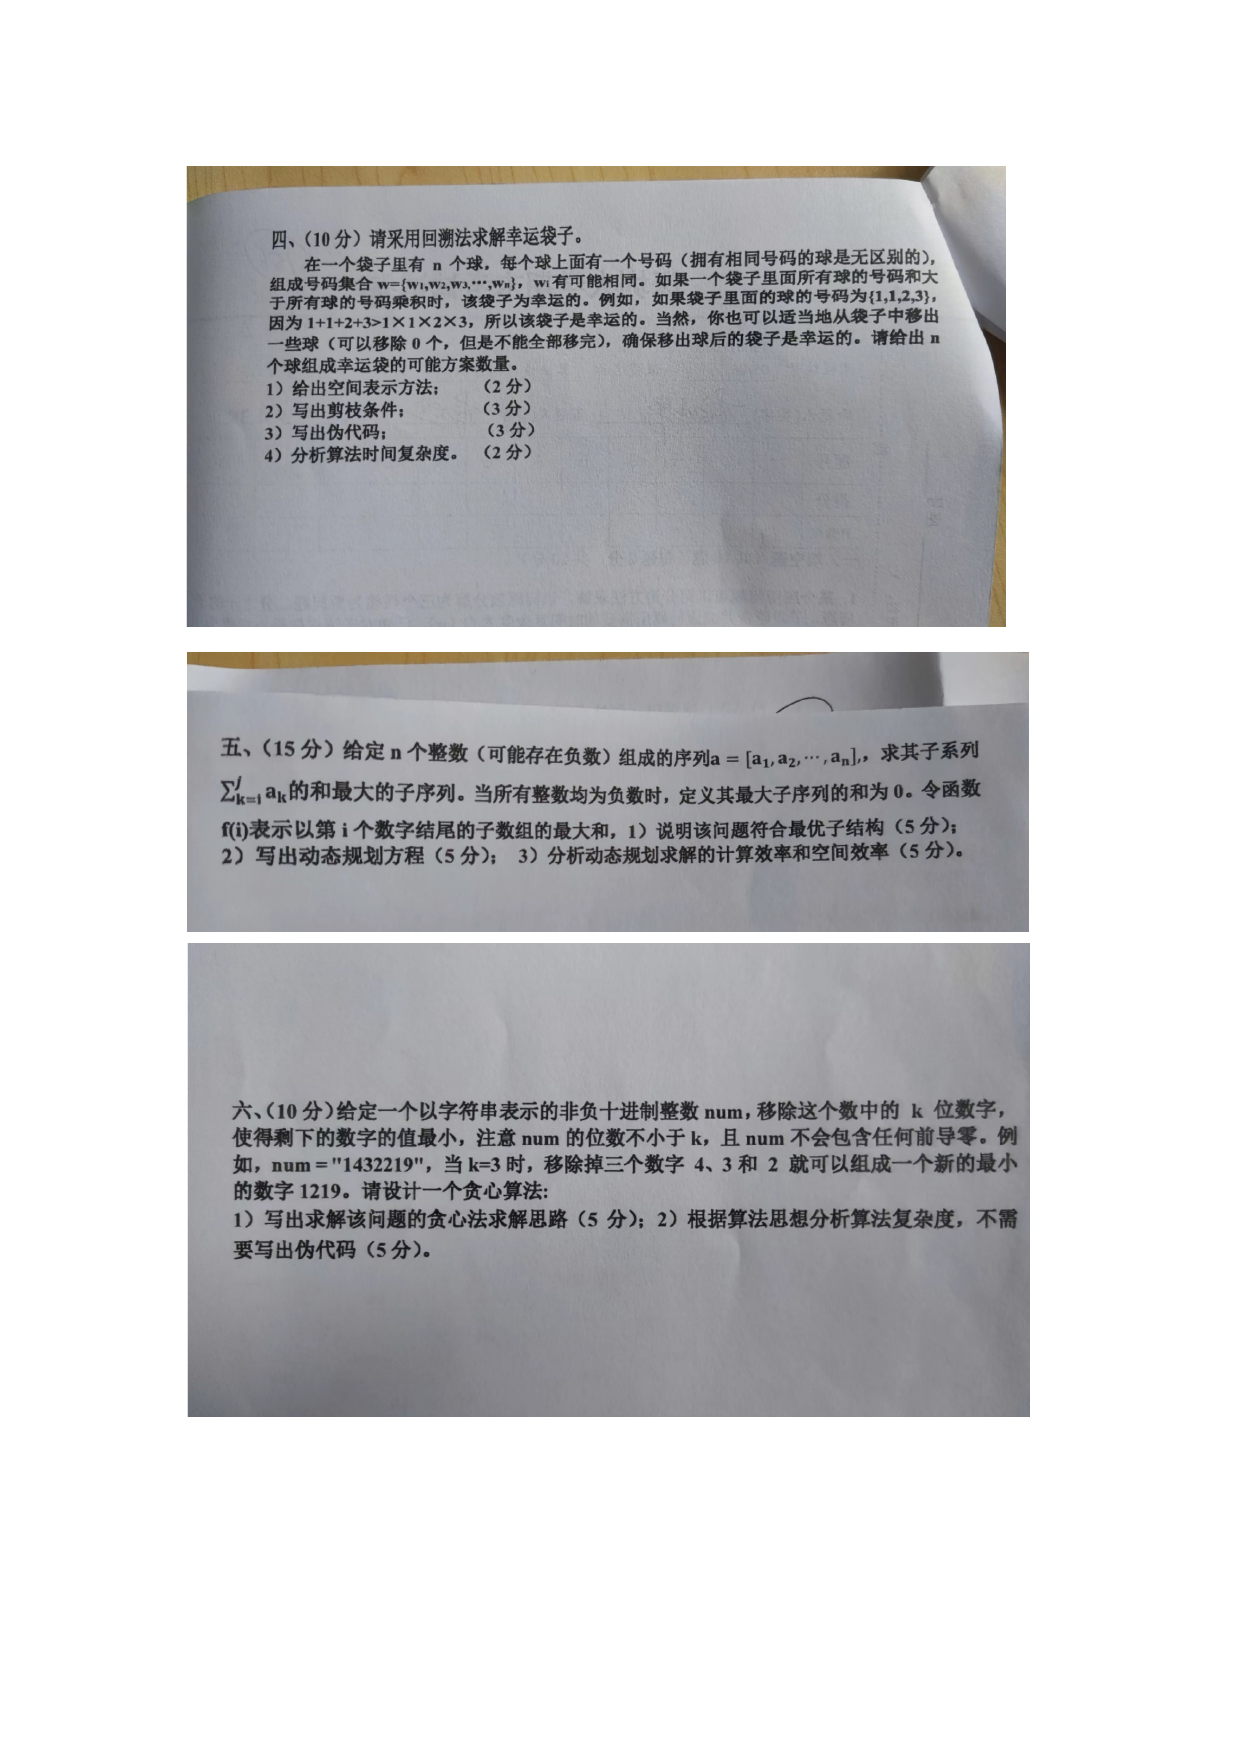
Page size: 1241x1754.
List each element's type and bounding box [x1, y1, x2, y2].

picture [189, 943, 1030, 1417]
picture [188, 166, 1006, 627]
picture [188, 652, 1029, 932]
